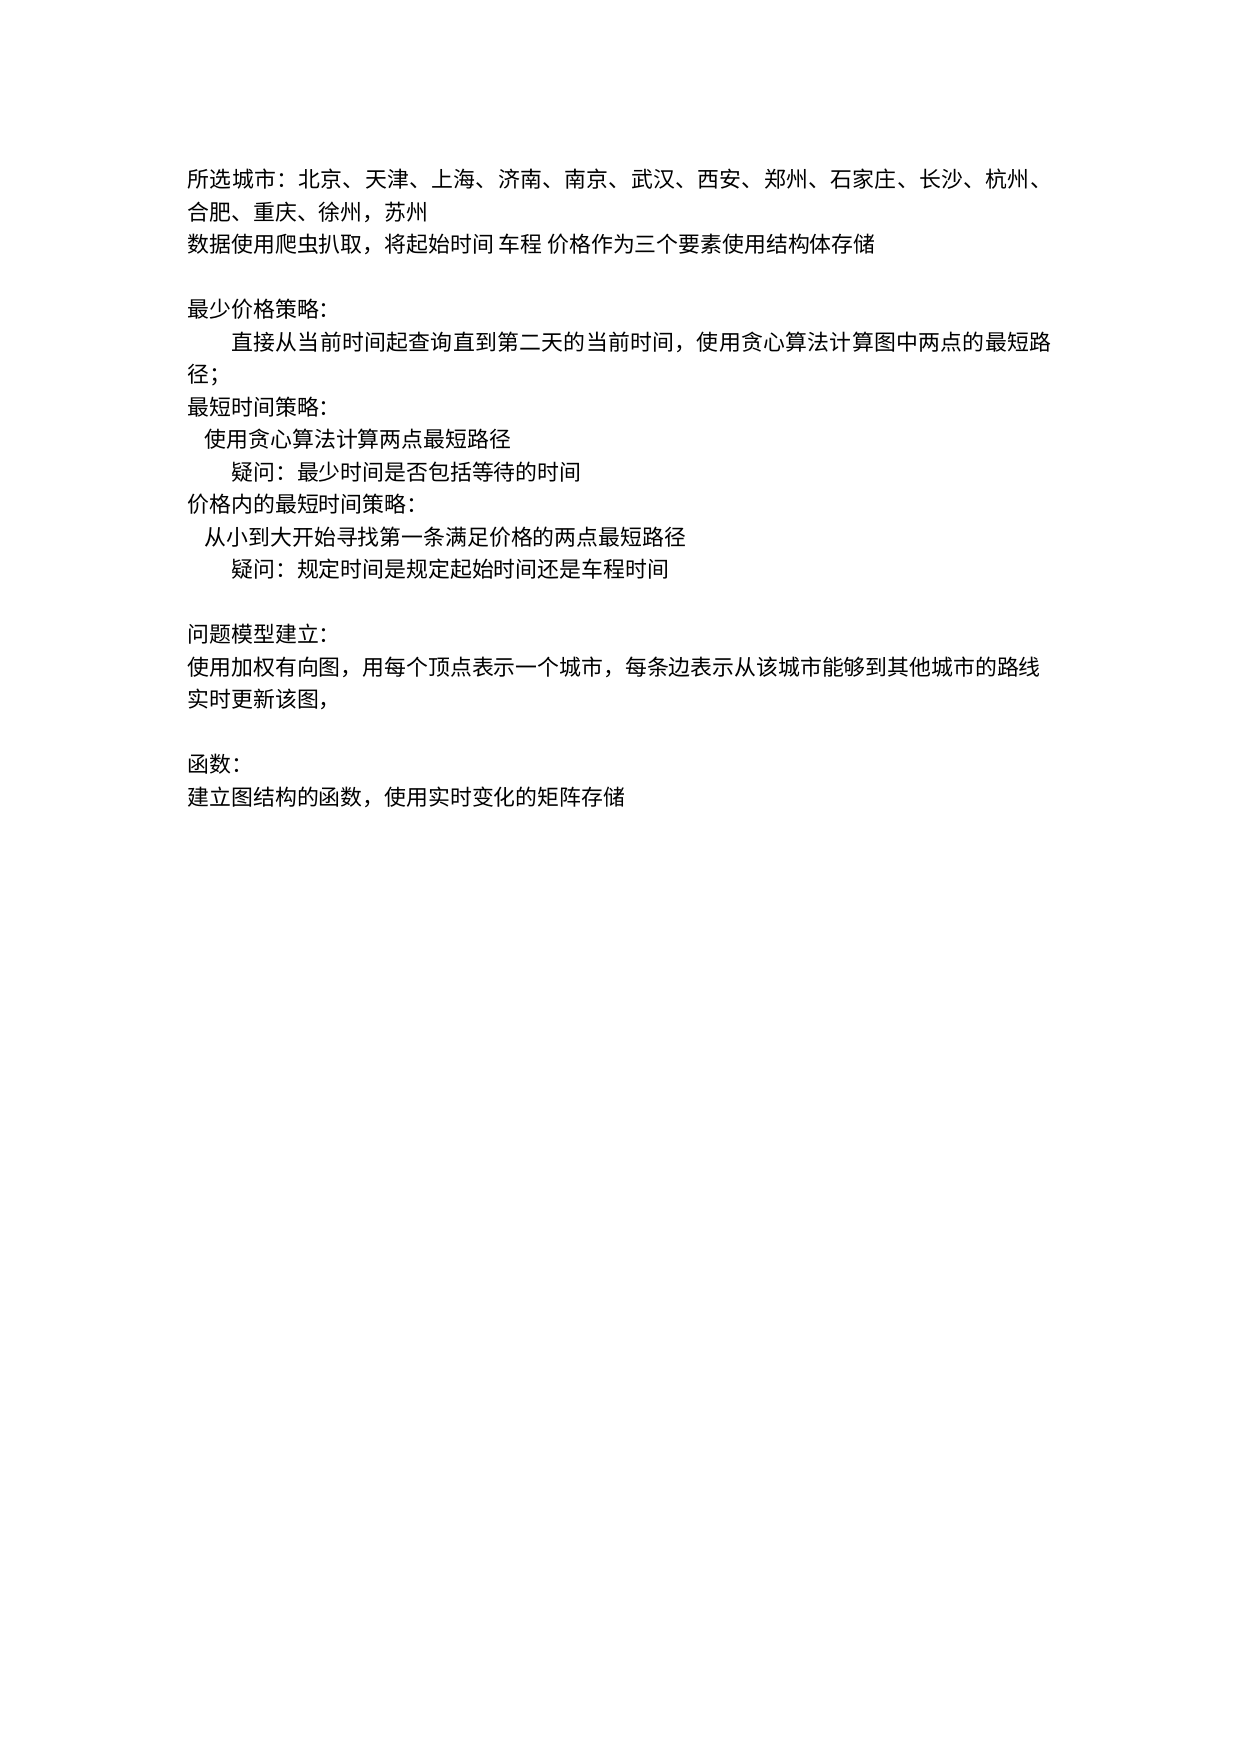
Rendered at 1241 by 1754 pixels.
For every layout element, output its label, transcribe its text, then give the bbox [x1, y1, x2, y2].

text 疑问：最少时间是否包括等待的时间 [187, 454, 1053, 487]
text 价格内的最短时间策略： [187, 487, 1053, 519]
text 使用贪心算法计算两点最短路径 [187, 422, 1053, 454]
text 从小到大开始寻找第一条满足价格的两点最短路径 [187, 519, 1053, 552]
text 最少价格策略： [187, 292, 1053, 324]
text 最短时间策略： [187, 389, 1053, 422]
text 直接从当前时间起查询直到第二天的当前时间，使用贪心算法计算图中两点的最短路径； [187, 324, 1053, 389]
text 实时更新该图， [187, 682, 1053, 714]
text 问题模型建立： [187, 617, 1053, 649]
text 使用加权有向图，用每个顶点表示一个城市，每条边表示从该城市能够到其他城市的路线 [187, 649, 1053, 682]
text 函数： [187, 747, 1053, 779]
text 所选城市：北京、天津、上海、济南、南京、武汉、西安、郑州、石家庄、长沙、杭州、合肥、重庆、徐州，苏州 [187, 162, 1053, 227]
text 数据使用爬虫扒取，将起始时间 车程 价格作为三个要素使用结构体存储 [187, 227, 1053, 259]
text 疑问：规定时间是规定起始时间还是车程时间 [187, 552, 1053, 584]
text 建立图结构的函数，使用实时变化的矩阵存储 [187, 779, 1053, 812]
